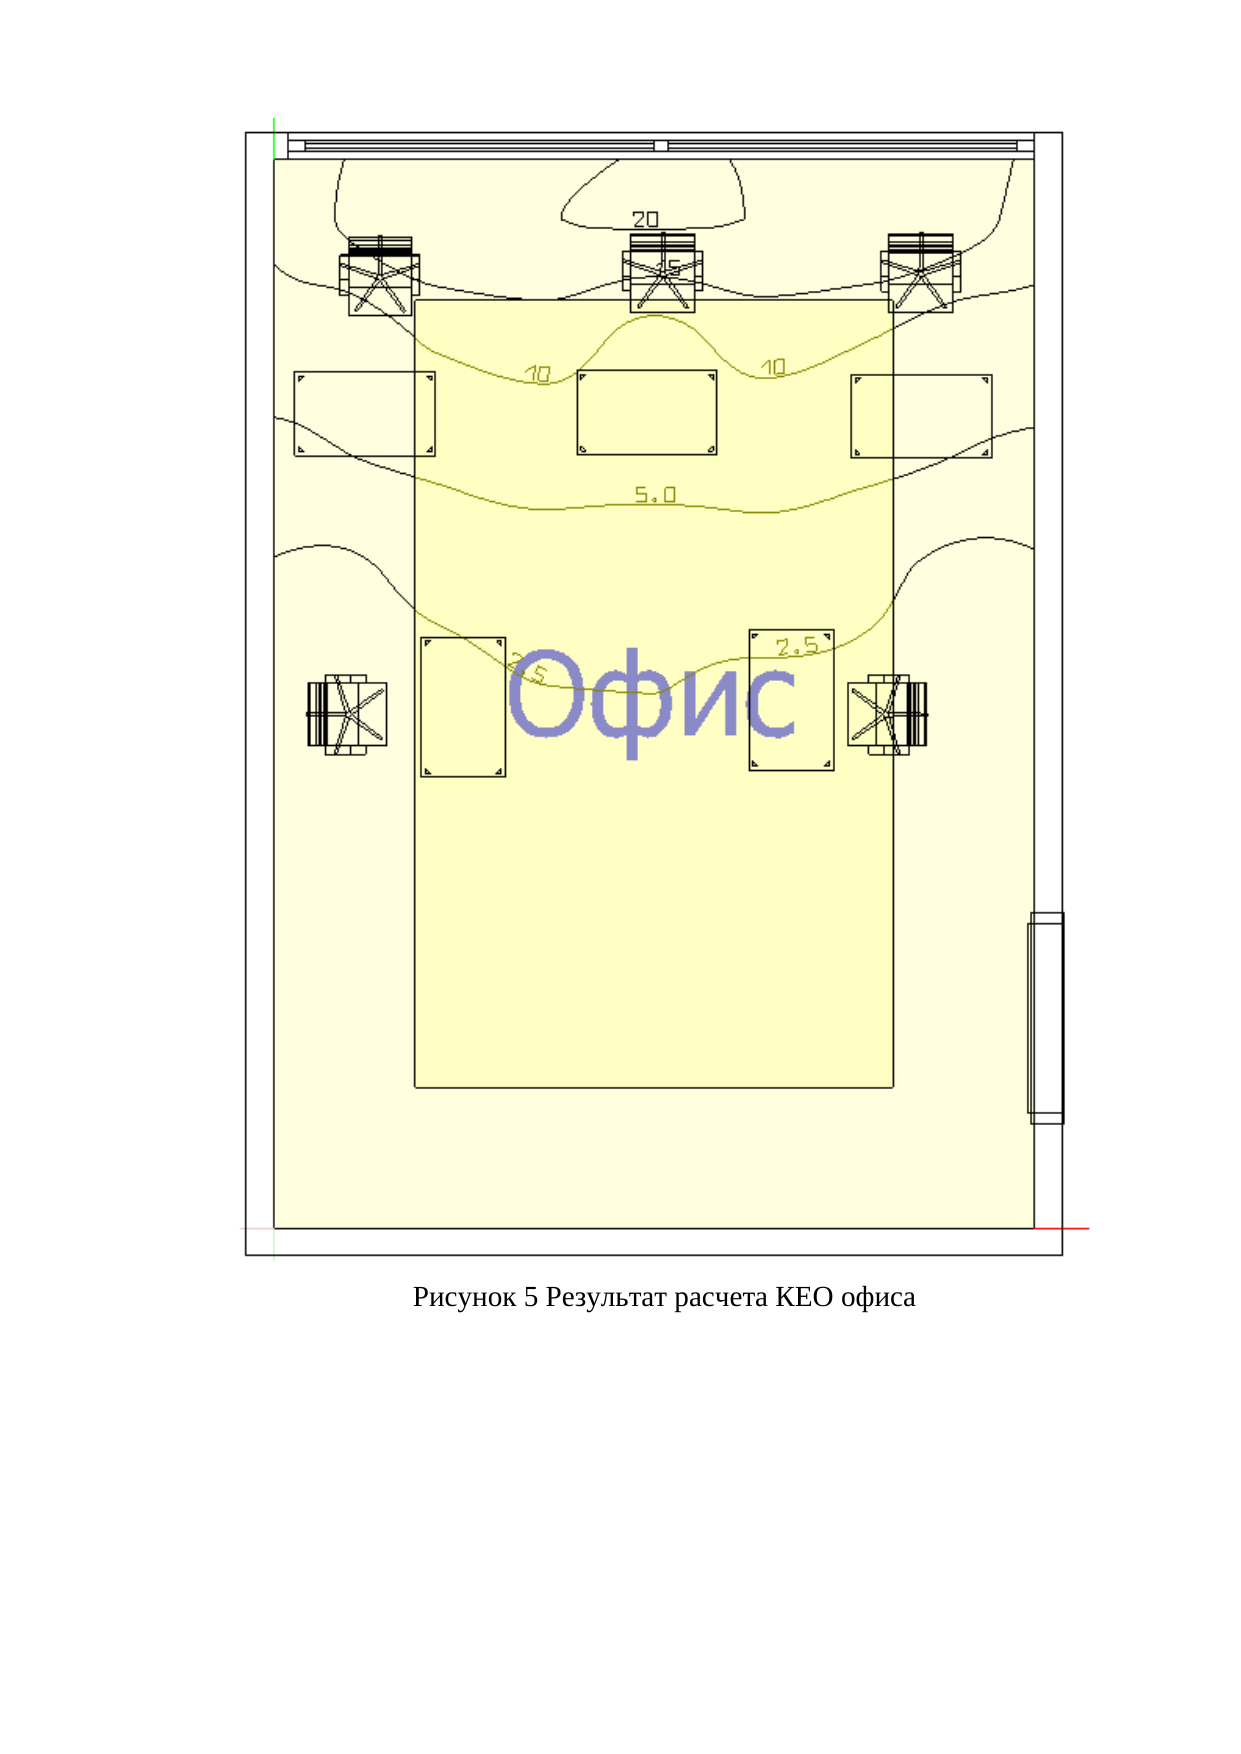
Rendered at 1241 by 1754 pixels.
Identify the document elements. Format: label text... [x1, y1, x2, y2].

picture [239, 118, 1090, 1261]
text Рисунок 5 Результат расчета КЕО офиса [177, 1279, 1152, 1313]
